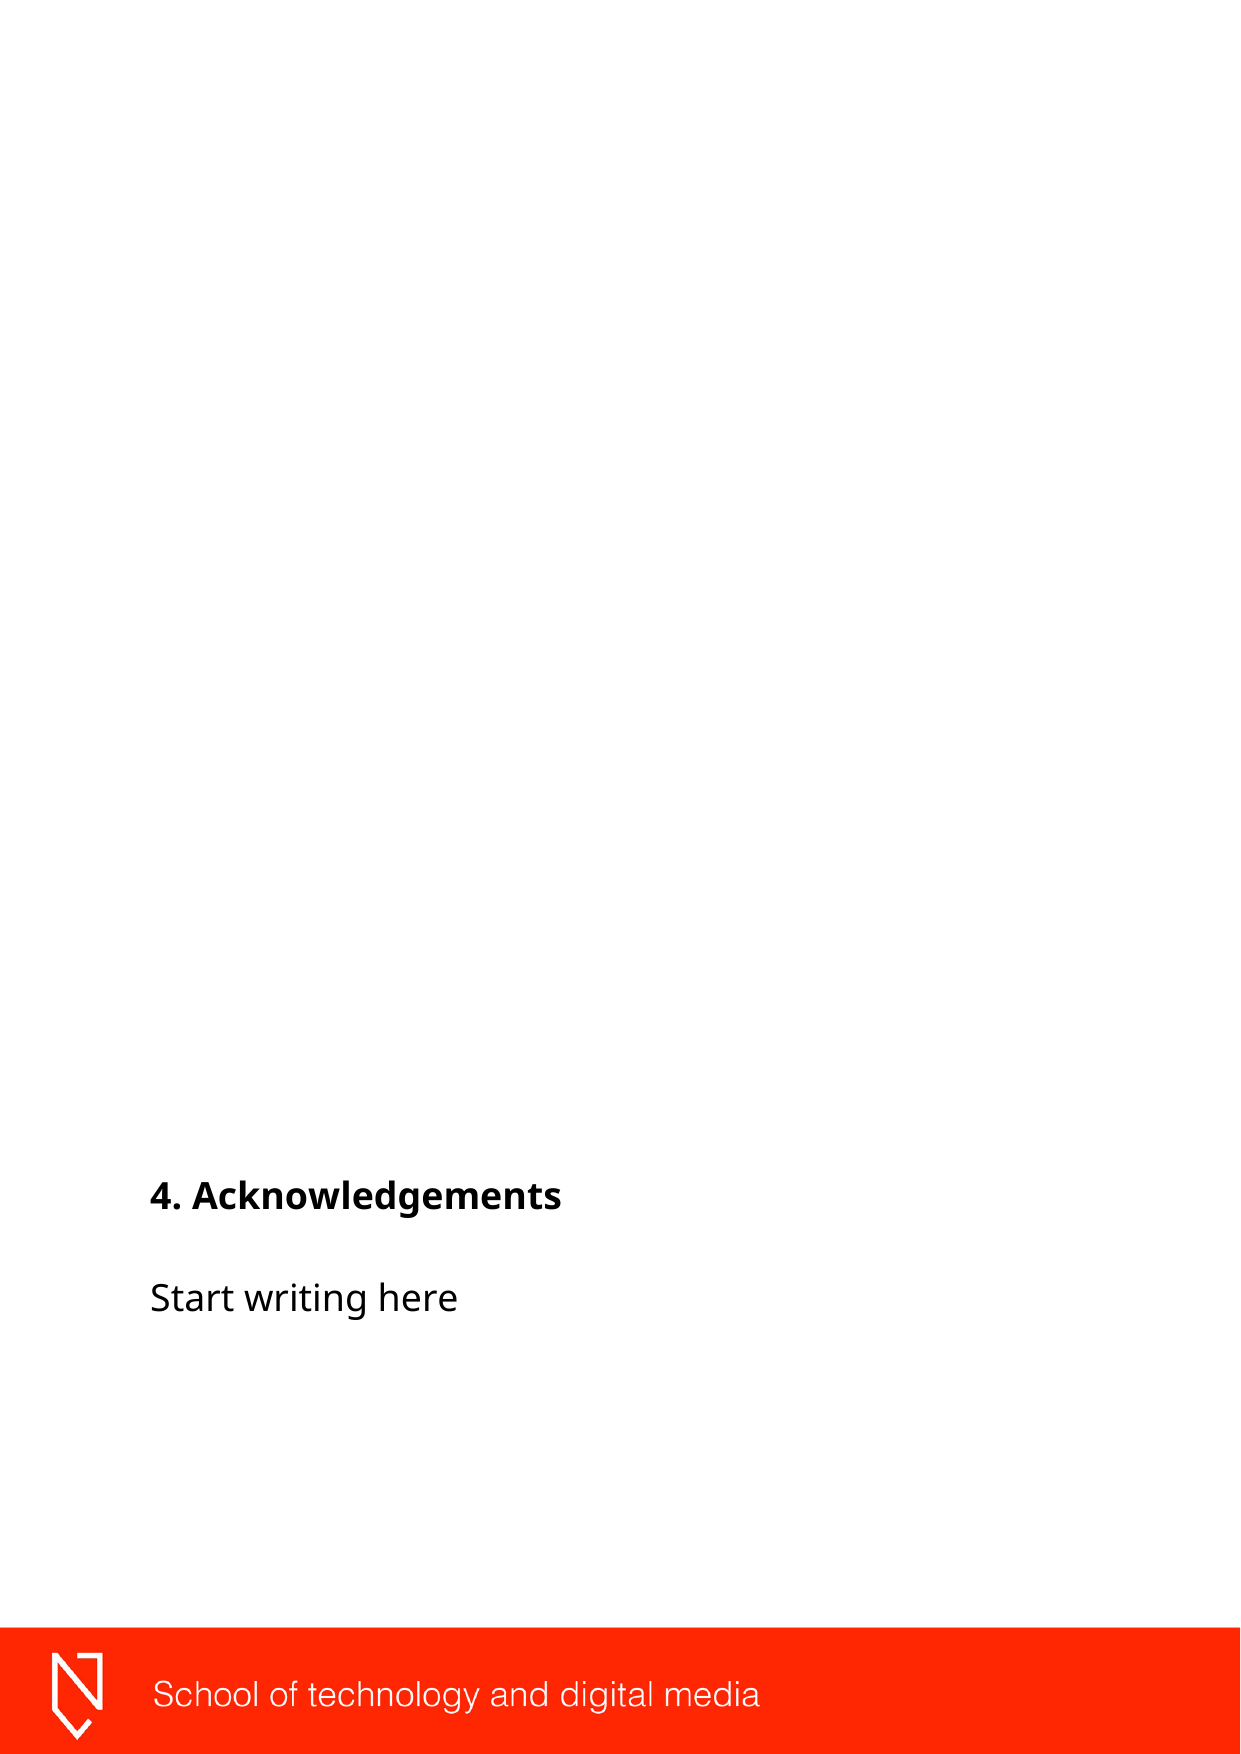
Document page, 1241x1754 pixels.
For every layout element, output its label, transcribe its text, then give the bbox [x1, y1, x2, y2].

subtitle 4. Acknowledgements [150, 1169, 1090, 1220]
picture [0, 1618, 1241, 1754]
text Start writing here [150, 1271, 1090, 1322]
